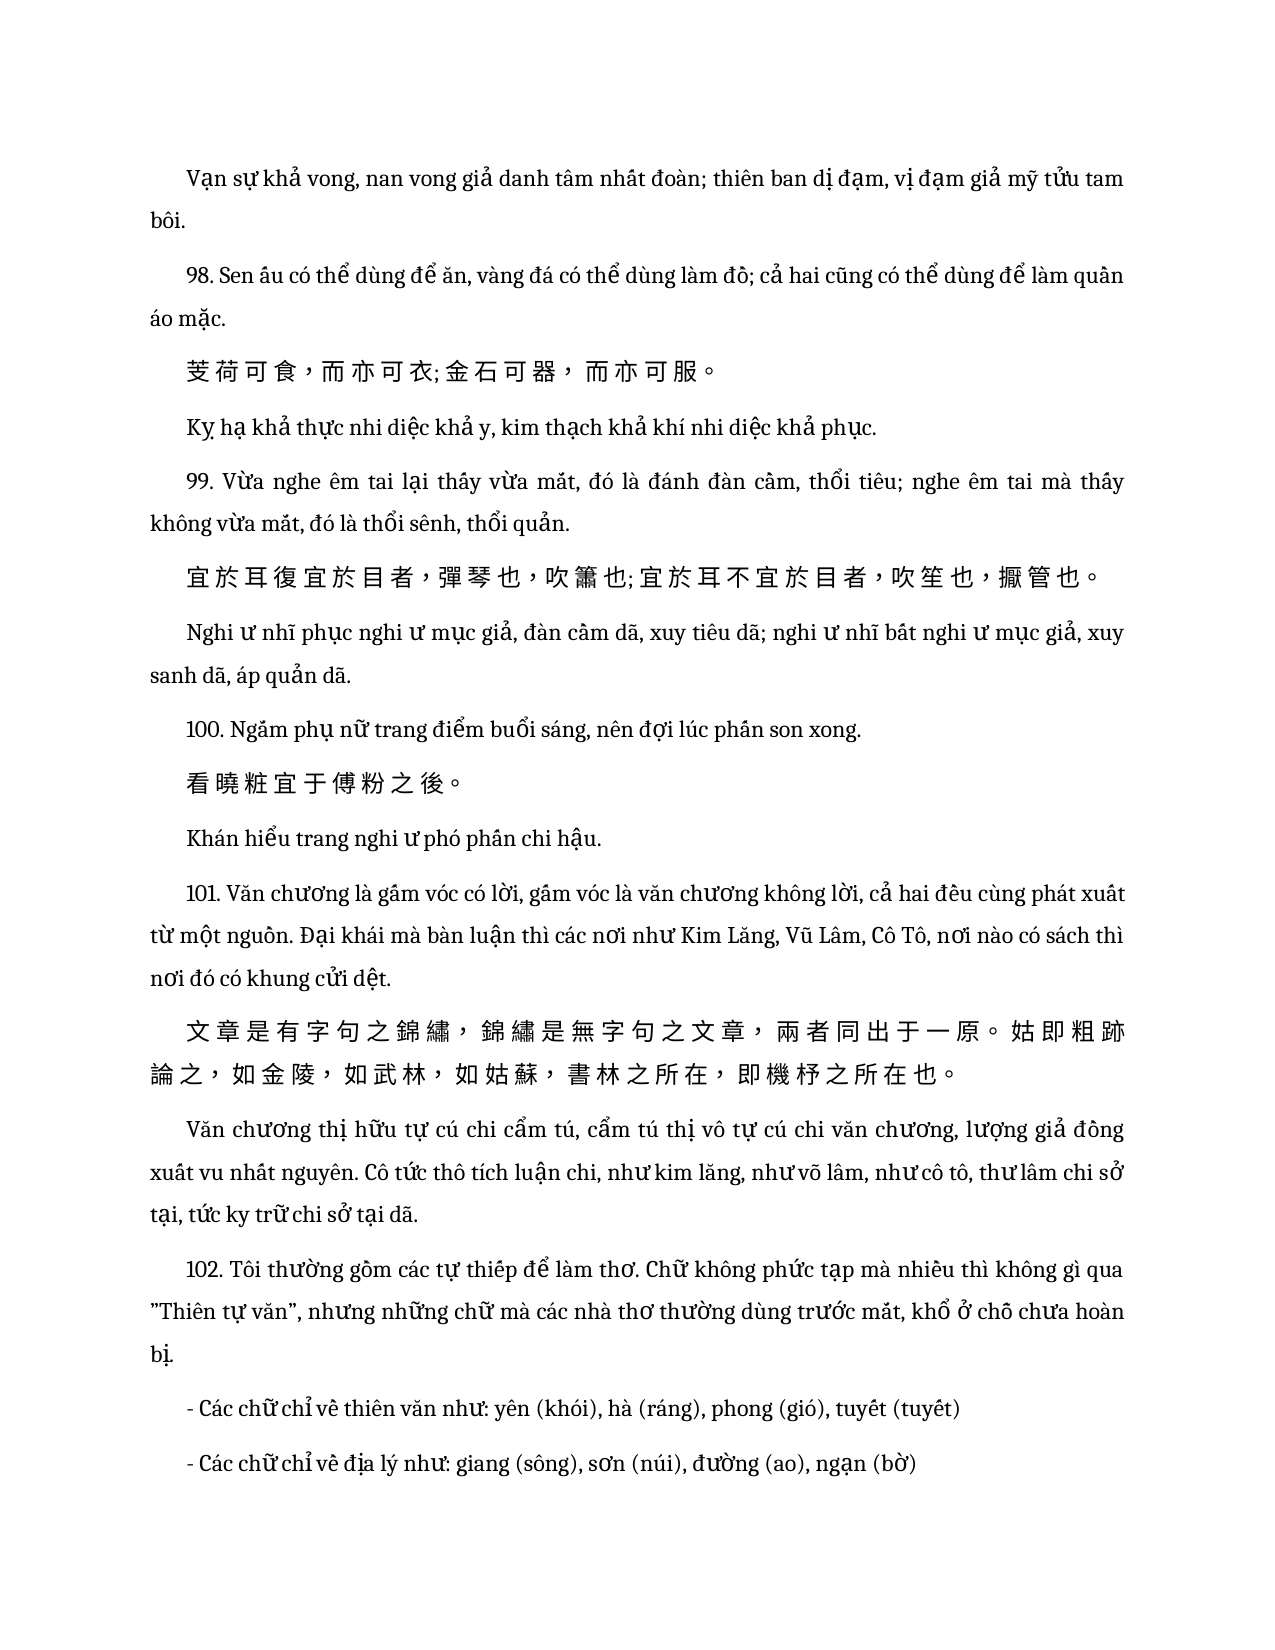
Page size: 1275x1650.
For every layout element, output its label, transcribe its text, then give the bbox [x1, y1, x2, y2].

text 101. Văn chương là gấm vóc có lời, gấm vóc là văn chương không lời, cả hai đều cùng phát xuất từ một nguồn. Đại khái mà bàn luận thì các nơi như Kim Lăng, Vũ Lâm, Cô Tô, nơi nào có sách thì nơi đó có khung cửi dệt. [150, 865, 1125, 992]
text 芰 荷 可 食，而 亦 可 衣; 金 石 可 器， 而 亦 可 服。 [150, 344, 1125, 386]
text Nghi ư nhĩ phục nghi ư mục giả, đàn cầm dã, xuy tiêu dã; nghi ư nhĩ bất nghi ư mục giả, xuy sanh dã, áp quản dã. [150, 604, 1125, 689]
text 98. Sen ấu có thể dùng để ăn, vàng đá có thể dùng làm đồ; cả hai cũng có thể dùng để làm quần áo mặc. [150, 247, 1125, 332]
text Văn chương thị hữu tự cú chi cẩm tú, cẩm tú thị vô tự cú chi văn chương, lượng giả đồng xuất vu nhất nguyên. Cô tức thô tích luận chi, như kim lăng, như võ lâm, như cô tô, thư lâm chi sở tại, tức ky trữ chi sở tại dã. [150, 1101, 1125, 1229]
text 看 曉 粧 宜 于 傅 粉 之 後。 [150, 756, 1125, 798]
text - Các chữ chỉ về thiên văn như: yên (khói), hà (ráng), phong (gió), tuyết (tuyết) [150, 1380, 1125, 1423]
text 宜 於 耳 復 宜 於 目 者，彈 琴 也，吹 簫 也; 宜 於 耳 不 宜 於 目 者，吹 笙 也，擫 管 也。 [150, 550, 1125, 592]
text Khán hiểu trang nghi ư phó phấn chi hậu. [150, 810, 1125, 853]
text 99. Vừa nghe êm tai lại thấy vừa mắt, đó là đánh đàn cầm, thổi tiêu; nghe êm tai mà thấy không vừa mắt, đó là thổi sênh, thổi quản. [150, 453, 1125, 538]
text Kỵ hạ khả thực nhi diệc khả y, kim thạch khả khí nhi diệc khả phục. [150, 398, 1125, 441]
text 100. Ngắm phụ nữ trang điểm buổi sáng, nên đợi lúc phấn son xong. [150, 701, 1125, 744]
text 102. Tôi thường gồm các tự thiếp để làm thơ. Chữ không phức tạp mà nhiều thì không gì qua ”Thiên tự văn”, nhưng những chữ mà các nhà thơ thường dùng trước mắt, khổ ở chỗ chưa hoàn bị. [150, 1241, 1125, 1368]
text Vạn sự khả vong, nan vong giả danh tâm nhất đoàn; thiên ban dị đạm, vị đạm giả mỹ tửu tam bôi. [150, 150, 1125, 235]
text 文 章 是 有 字 句 之 錦 繡， 錦 繡 是 無 字 句 之 文 章， 兩 者 同 出 于 一 原。 姑 即 粗 跡 論 之， 如 金 陵， 如 武 林， 如 姑 蘇， 書 林 之 所 在， 即 機 杼 之 所 在 也。 [150, 1004, 1125, 1089]
text - Các chữ chỉ về địa lý như: giang (sông), sơn (núi), đường (ao), ngạn (bờ) [150, 1435, 1125, 1477]
